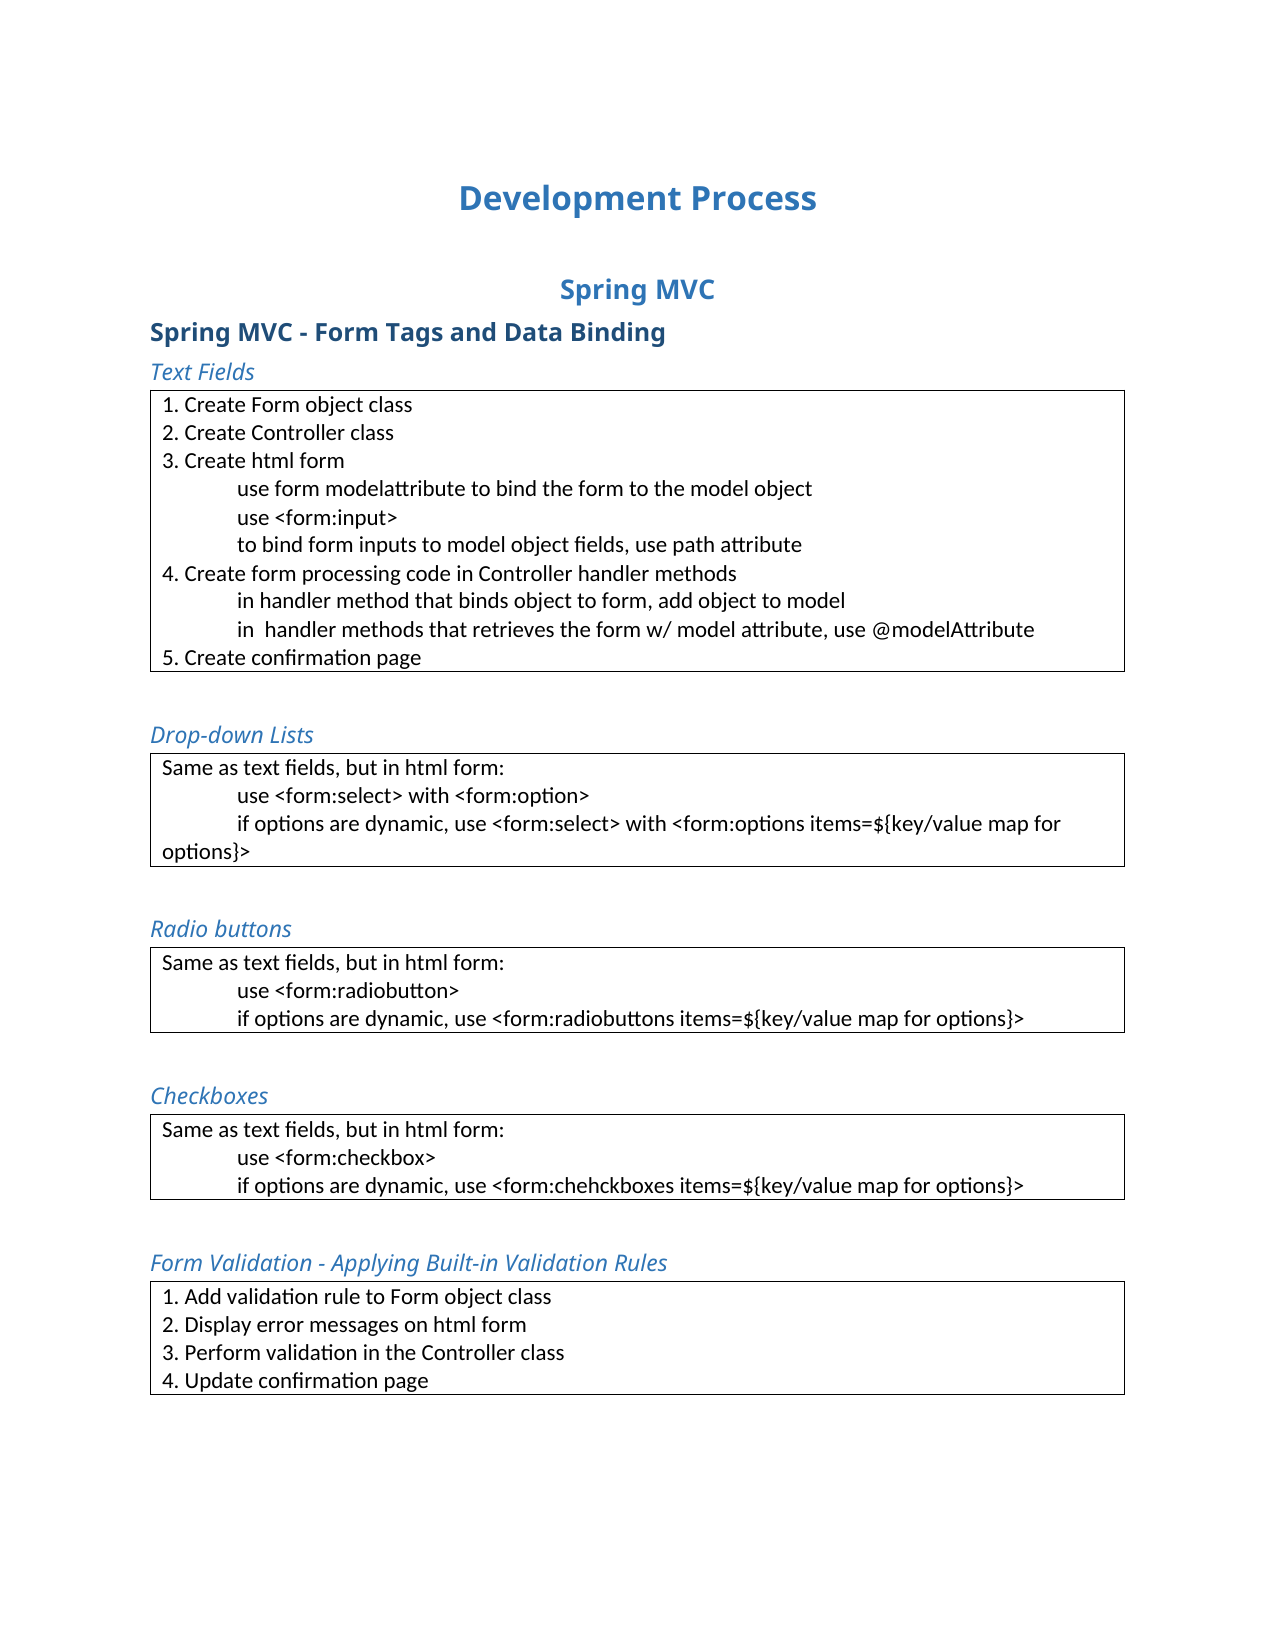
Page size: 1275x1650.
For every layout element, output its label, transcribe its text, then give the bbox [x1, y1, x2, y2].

table_header 1. Create Form object class 2. Create Controller class 3. Create html form use form modelattribute to bind the form to the model object use <form:input> to bind form inputs to model object fields, use path attribute 4. Create form processing code in Controller handler methods in handler method that binds object to form, add object to model in handler methods that retrieves the form w/ model attribute, use @modelAttribute 5. Create confirmation page [151, 391, 1124, 671]
table_header Same as text fields, but in html form: use <form:select> with <form:option> if options are dynamic, use <form:select> with <form:options items=${key/value map for options}> [151, 754, 1124, 866]
subtitle Text Fields [150, 356, 1125, 387]
subtitle Drop-down Lists [150, 719, 1125, 750]
table_header 1. Add validation rule to Form object class 2. Display error messages on html form 3. Perform validation in the Controller class 4. Update confirmation page [151, 1282, 1124, 1394]
subtitle Spring MVC - Form Tags and Data Binding [150, 315, 1125, 349]
table_header Same as text fields, but in html form: use <form:radiobutton> if options are dynamic, use <form:radiobuttons items=${key/value map for options}> [151, 948, 1124, 1032]
subtitle Radio buttons [150, 913, 1125, 945]
subtitle Spring MVC [150, 271, 1125, 308]
subtitle Development Process [150, 175, 1125, 220]
table_header Same as text fields, but in html form: use <form:checkbox> if options are dynamic, use <form:chehckboxes items=${key/value map for options}> [151, 1115, 1124, 1199]
subtitle Form Validation - Applying Built-in Validation Rules [150, 1247, 1125, 1278]
subtitle Checkboxes [150, 1080, 1125, 1111]
